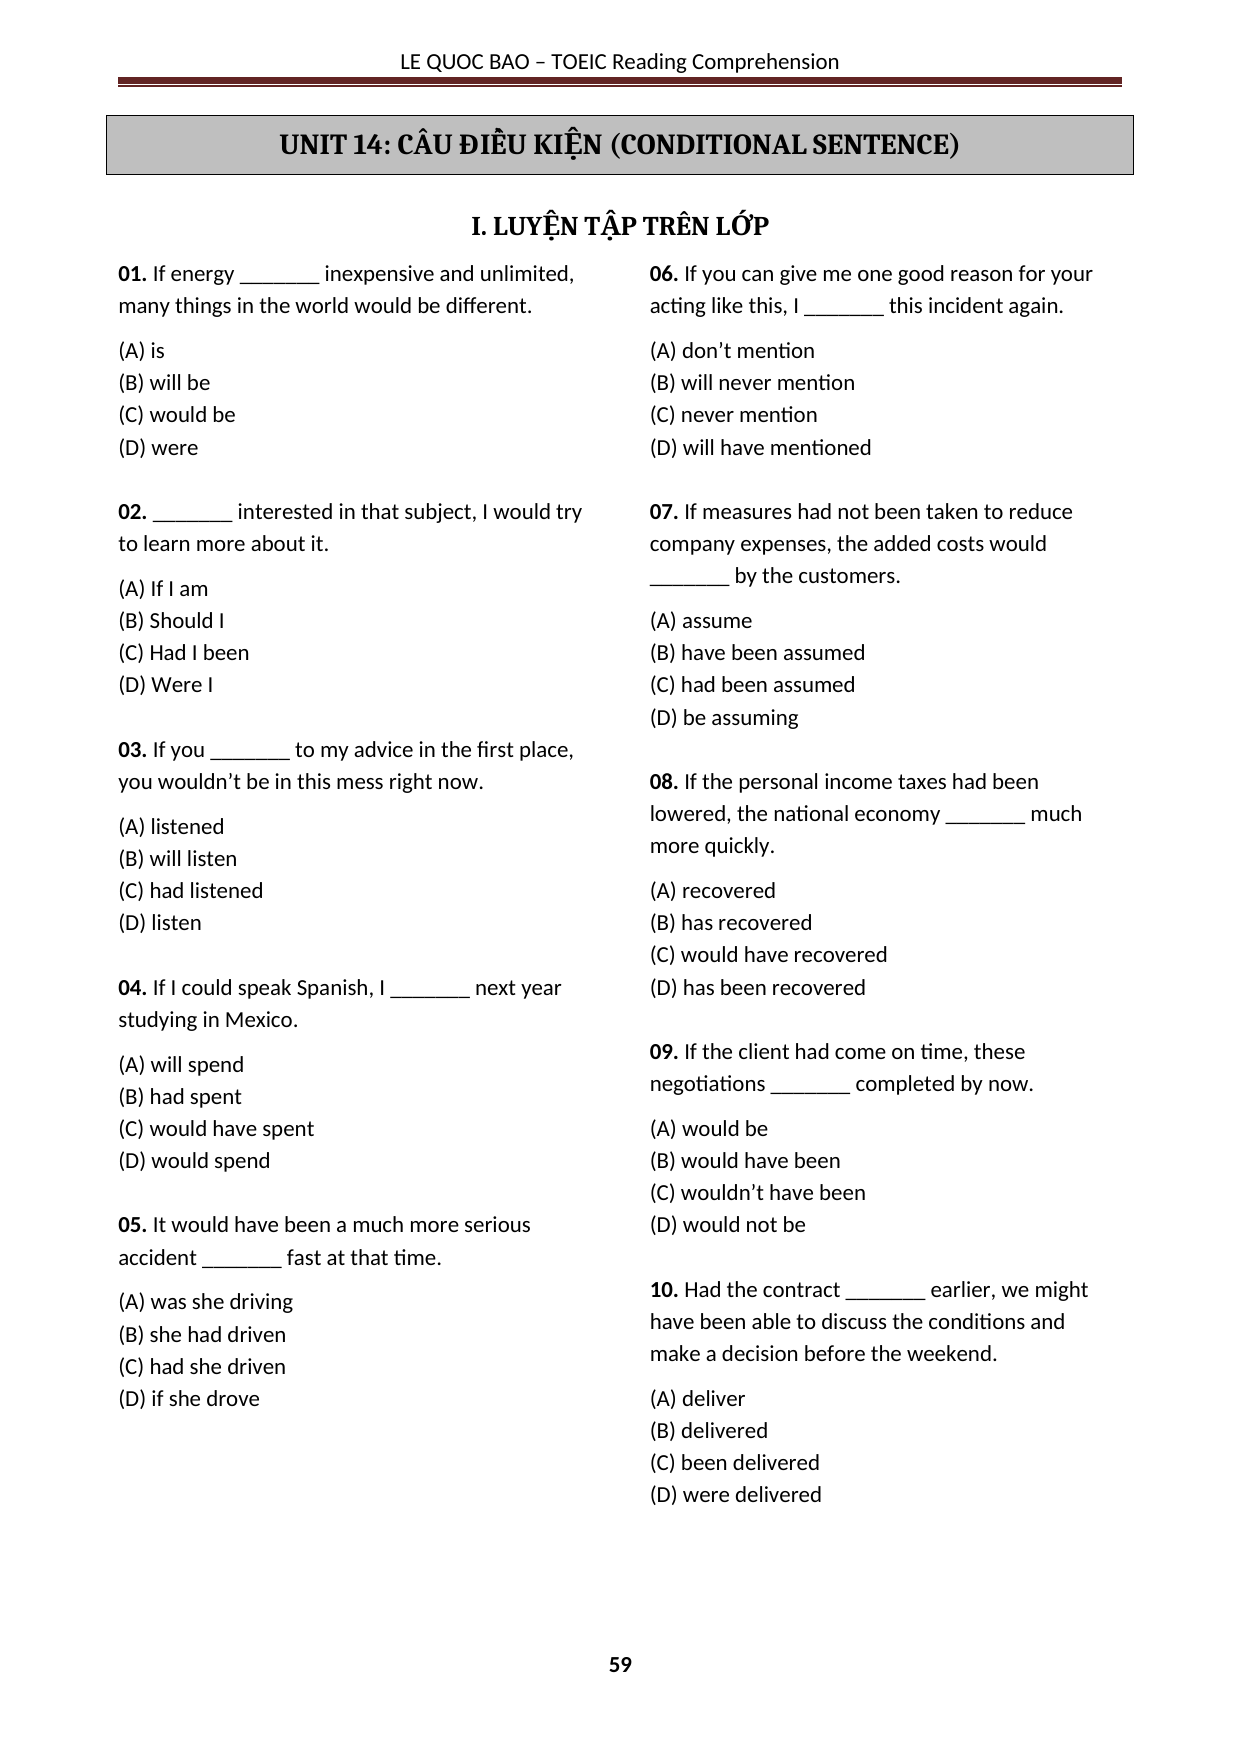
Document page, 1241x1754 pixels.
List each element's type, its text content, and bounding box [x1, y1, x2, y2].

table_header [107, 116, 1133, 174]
text 10. Had the contract _______ earlier, we might have been able to discuss the conditions and make a decision before the weekend. [649, 1275, 1122, 1367]
text (D) be assuming [649, 703, 1122, 731]
text 09. If the client had come on time, these negotiations _______ completed by now. [649, 1037, 1122, 1097]
text 05. It would have been a much more serious accident _______ fast at that time. [118, 1211, 591, 1271]
text (D) has been recovered [649, 973, 1122, 1001]
text (D) if she drove [118, 1384, 591, 1412]
text (B) will listen [118, 844, 591, 872]
text 07. If measures had not been taken to reduce company expenses, the added costs would _______ by the customers. [649, 497, 1122, 589]
text (C) had she driven [118, 1352, 591, 1380]
text (A) deliver [649, 1384, 1122, 1412]
text (C) had listened [118, 876, 591, 904]
text (B) will never mention [649, 368, 1122, 396]
text (C) would have recovered [649, 941, 1122, 969]
text (D) would spend [118, 1146, 591, 1174]
text (D) will have mentioned [649, 433, 1122, 461]
text 01. If energy _______ inexpensive and unlimited, many things in the world would be different. [118, 259, 591, 319]
text (B) have been assumed [649, 638, 1122, 666]
text (A) recovered [649, 876, 1122, 904]
text (B) will be [118, 368, 591, 396]
text (A) is [118, 336, 591, 364]
text (C) Had I been [118, 638, 591, 666]
text 02. _______ interested in that subject, I would try to learn more about it. [118, 497, 591, 557]
text (B) would have been [649, 1146, 1122, 1174]
text (A) If I am [118, 574, 591, 602]
text (D) were delivered [649, 1481, 1122, 1509]
text (C) had been assumed [649, 671, 1122, 699]
text (C) would have spent [118, 1114, 591, 1142]
text (A) would be [649, 1114, 1122, 1142]
text (B) she had driven [118, 1320, 591, 1348]
text (B) delivered [649, 1416, 1122, 1444]
text 04. If I could speak Spanish, I _______ next year studying in Mexico. [118, 973, 591, 1033]
text (D) would not be [649, 1211, 1122, 1239]
text (C) never mention [649, 401, 1122, 429]
text (A) don’t mention [649, 336, 1122, 364]
text (D) listen [118, 908, 591, 936]
text 03. If you _______ to my advice in the first place, you wouldn’t be in this mess right now. [118, 735, 591, 795]
text (C) would be [118, 401, 591, 429]
text (A) will spend [118, 1050, 591, 1078]
text (C) wouldn’t have been [649, 1178, 1122, 1206]
text 06. If you can give me one good reason for your acting like this, I _______ this incident again. [649, 259, 1122, 319]
text 08. If the personal income taxes had been lowered, the national economy _______ much more quickly. [649, 767, 1122, 859]
text (B) has recovered [649, 908, 1122, 936]
text (A) was she driving [118, 1287, 591, 1316]
text (A) assume [649, 606, 1122, 634]
text I. LUYỆN TẬP TRÊN LỚP [118, 211, 1122, 242]
text (A) listened [118, 812, 591, 840]
text (D) Were I [118, 671, 591, 699]
text (D) were [118, 433, 591, 461]
text (C) been delivered [649, 1448, 1122, 1476]
text (B) Should I [118, 606, 591, 634]
text (B) had spent [118, 1082, 591, 1110]
